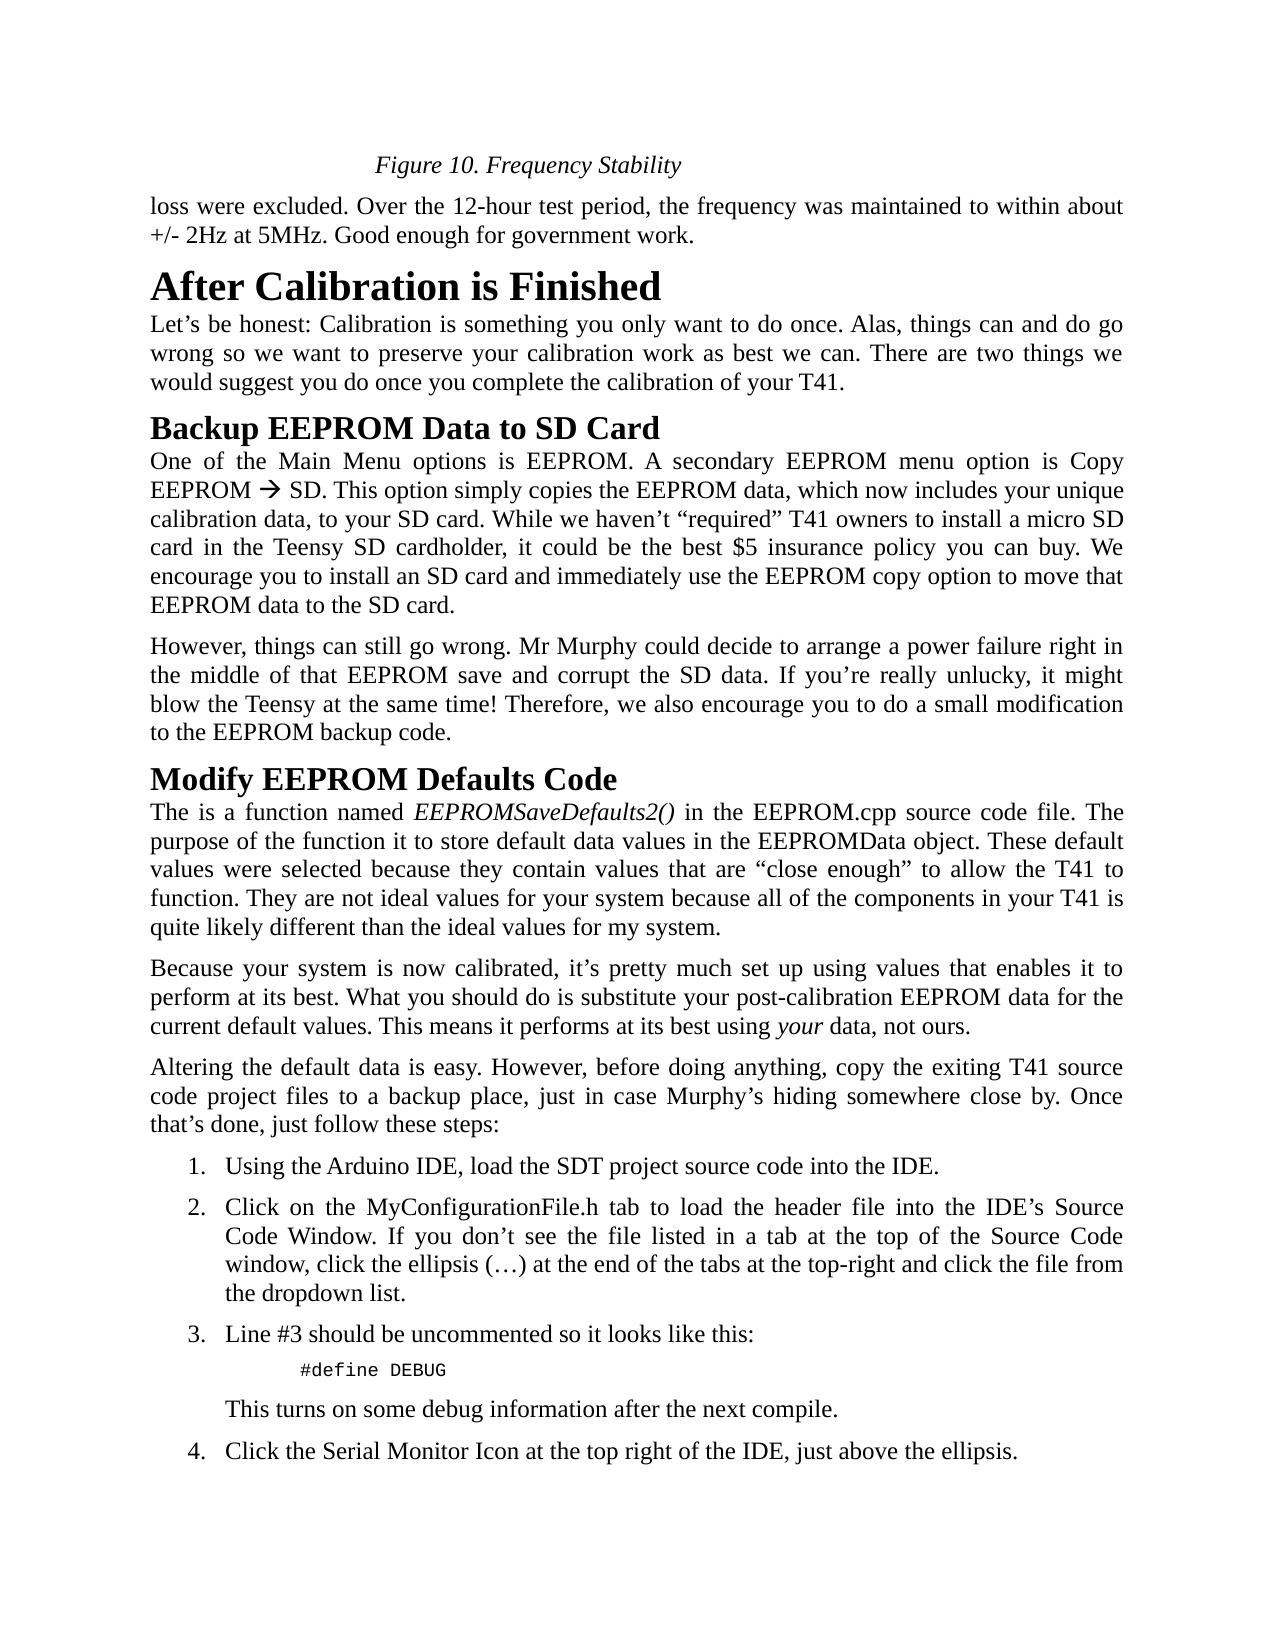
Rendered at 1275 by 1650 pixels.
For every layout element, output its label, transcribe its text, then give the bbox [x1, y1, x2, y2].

text One of the Main Menu options is EEPROM. A secondary EEPROM menu option is Copy EEPROM SD. This option simply copies the EEPROM data, which now includes your unique calibration data, to your SD card. While we haven’t “required” T41 owners to install a micro SD card in the Teensy SD cardholder, it could be the best $5 insurance policy you can buy. We encourage you to install an SD card and immediately use the EEPROM copy option to move that EEPROM data to the SD card. [150, 446, 1125, 619]
list Line #3 should be uncommented so it looks like this: [187, 1319, 1125, 1348]
text After Calibration is Finished [150, 261, 1125, 309]
text The is a function named EEPROMSaveDefaults2() in the EEPROM.cpp source code file. The purpose of the function it to store default data values in the EEPROMData object. These default values were selected because they contain values that are “close enough” to allow the T41 to function. They are not ideal values for your system because all of the components in your T41 is quite likely different than the ideal values for my system. [150, 797, 1125, 941]
text Altering the default data is easy. However, before doing anything, copy the exiting T41 source code project files to a backup place, just in case Murphy’s hiding somewhere close by. Once that’s done, just follow these steps: [150, 1052, 1125, 1138]
text However, things can still go wrong. Mr Murphy could decide to arrange a power failure right in the middle of that EEPROM save and corrupt the SD data. If you’re really unlucky, it might blow the Teensy at the same time! Therefore, we also encourage you to do a small modification to the EEPROM backup code. [150, 631, 1125, 746]
list Click the Serial Monitor Icon at the top right of the IDE, just above the ellipsis. [187, 1436, 1125, 1464]
text Figure 10. Frequency Stability [300, 150, 1125, 179]
text This turns on some debug information after the next compile. [150, 1394, 1125, 1423]
list Click on the MyConfigurationFile.h tab to load the header file into the IDE’s Source Code Window. If you don’t see the file listed in a tab at the top of the Source Code window, click the ellipsis (…) at the end of the tabs at the top-right and click the file from the dropdown list. [187, 1192, 1125, 1307]
text Backup EEPROM Data to SD Card [150, 408, 1125, 446]
text Because your system is now calibrated, it’s pretty much set up using values that enables it to perform at its best. What you should do is substitute your post-calibration EEPROM data for the current default values. This means it performs at its best using your data, not ours. [150, 953, 1125, 1039]
list Using the Arduino IDE, load the SDT project source code into the IDE. [187, 1151, 1125, 1179]
text loss were excluded. Over the 12-hour test period, the frequency was maintained to within about +/- 2Hz at 5MHz. Good enough for government work. [150, 191, 1125, 249]
text Modify EEPROM Defaults Code [150, 759, 1125, 797]
text #define DEBUG [300, 1361, 1125, 1382]
text Let’s be honest: Calibration is something you only want to do once. Alas, things can and do go wrong so we want to preserve your calibration work as best we can. There are two things we would suggest you do once you complete the calibration of your T41. [150, 309, 1125, 395]
